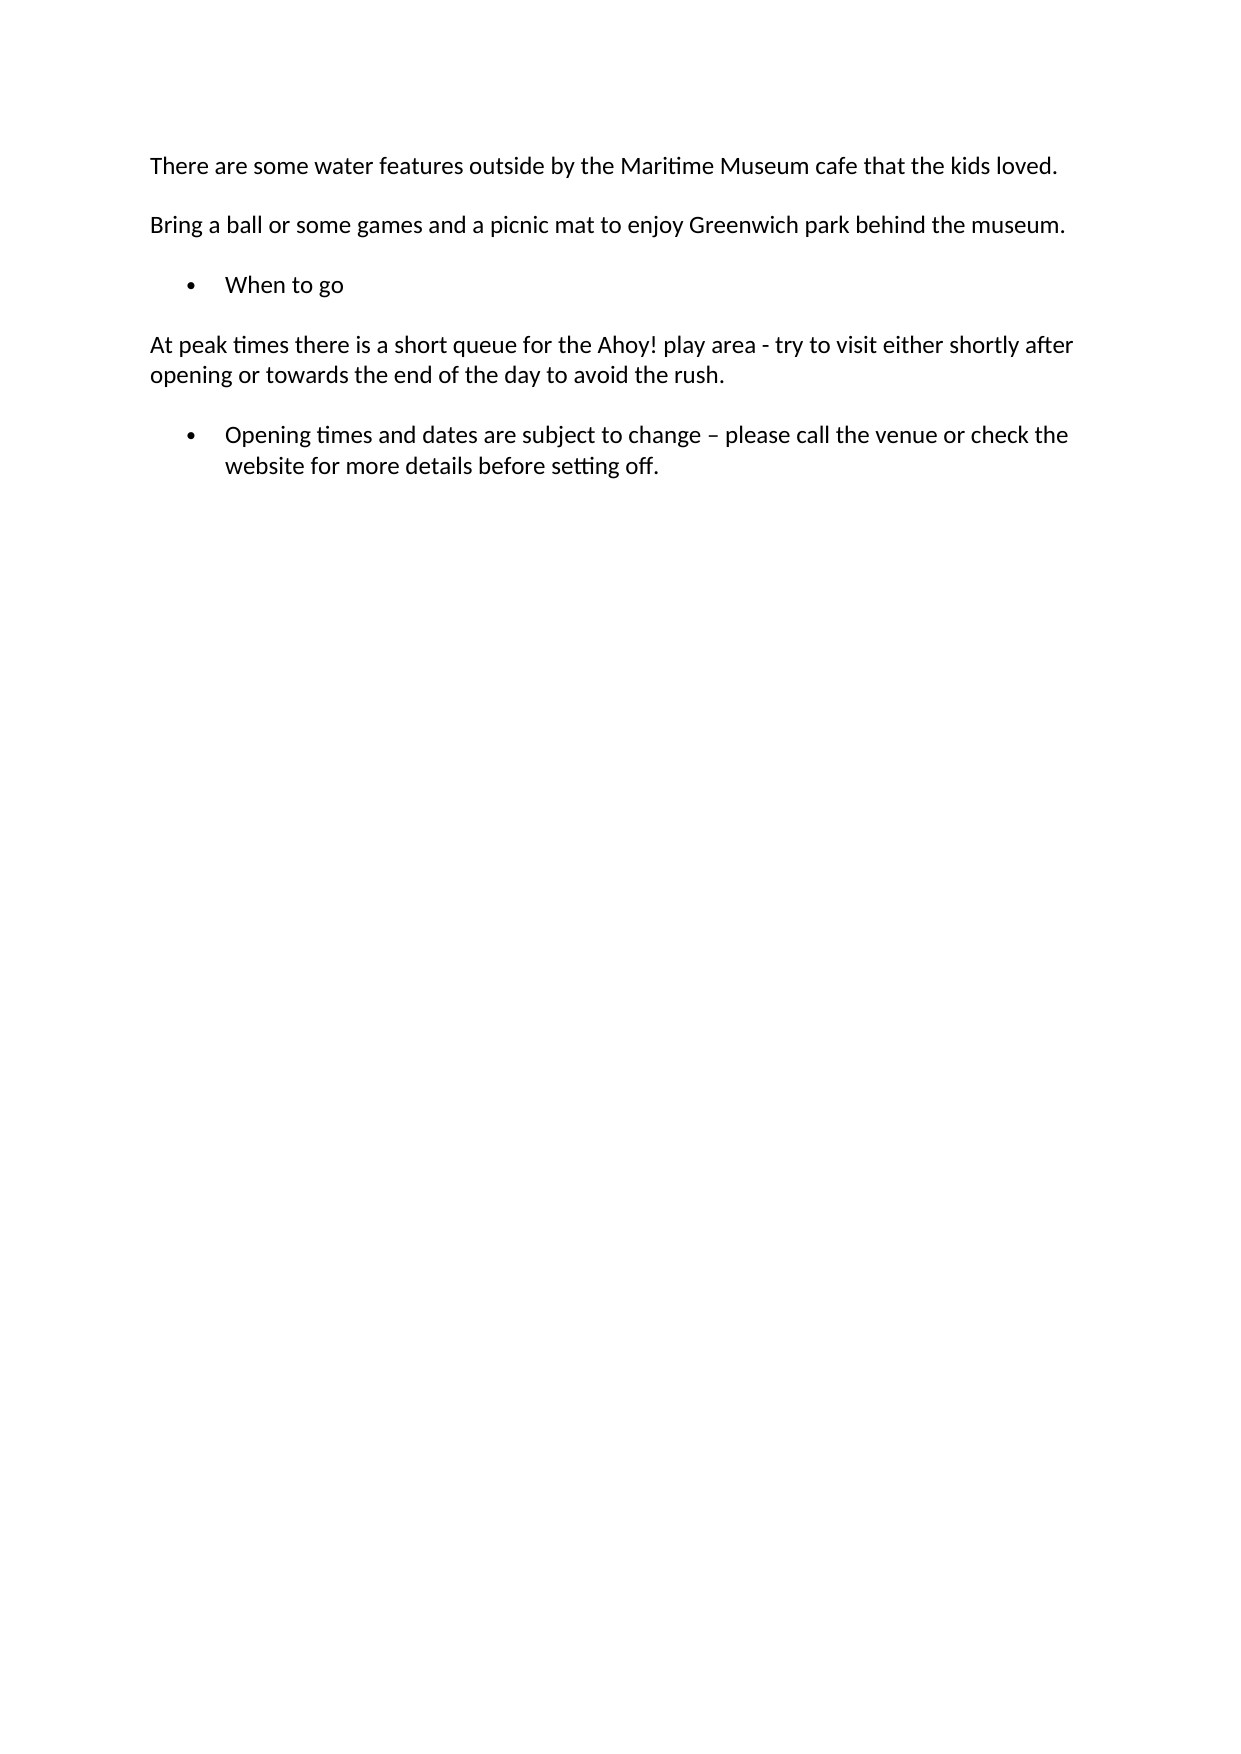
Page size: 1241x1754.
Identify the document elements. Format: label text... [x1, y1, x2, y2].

text Bring a ball or some games and a picnic mat to enjoy Greenwich park behind the museum. [150, 210, 1090, 240]
list Opening times and dates are subject to change – please call the venue or check the website for more details before setting off. [187, 419, 1090, 480]
text There are some water features outside by the Maritime Museum cafe that the kids loved. [150, 150, 1090, 181]
list When to go [187, 269, 1090, 300]
text At peak times there is a short queue for the Ahoy! play area - try to visit either shortly after opening or towards the end of the day to avoid the rush. [150, 329, 1090, 390]
